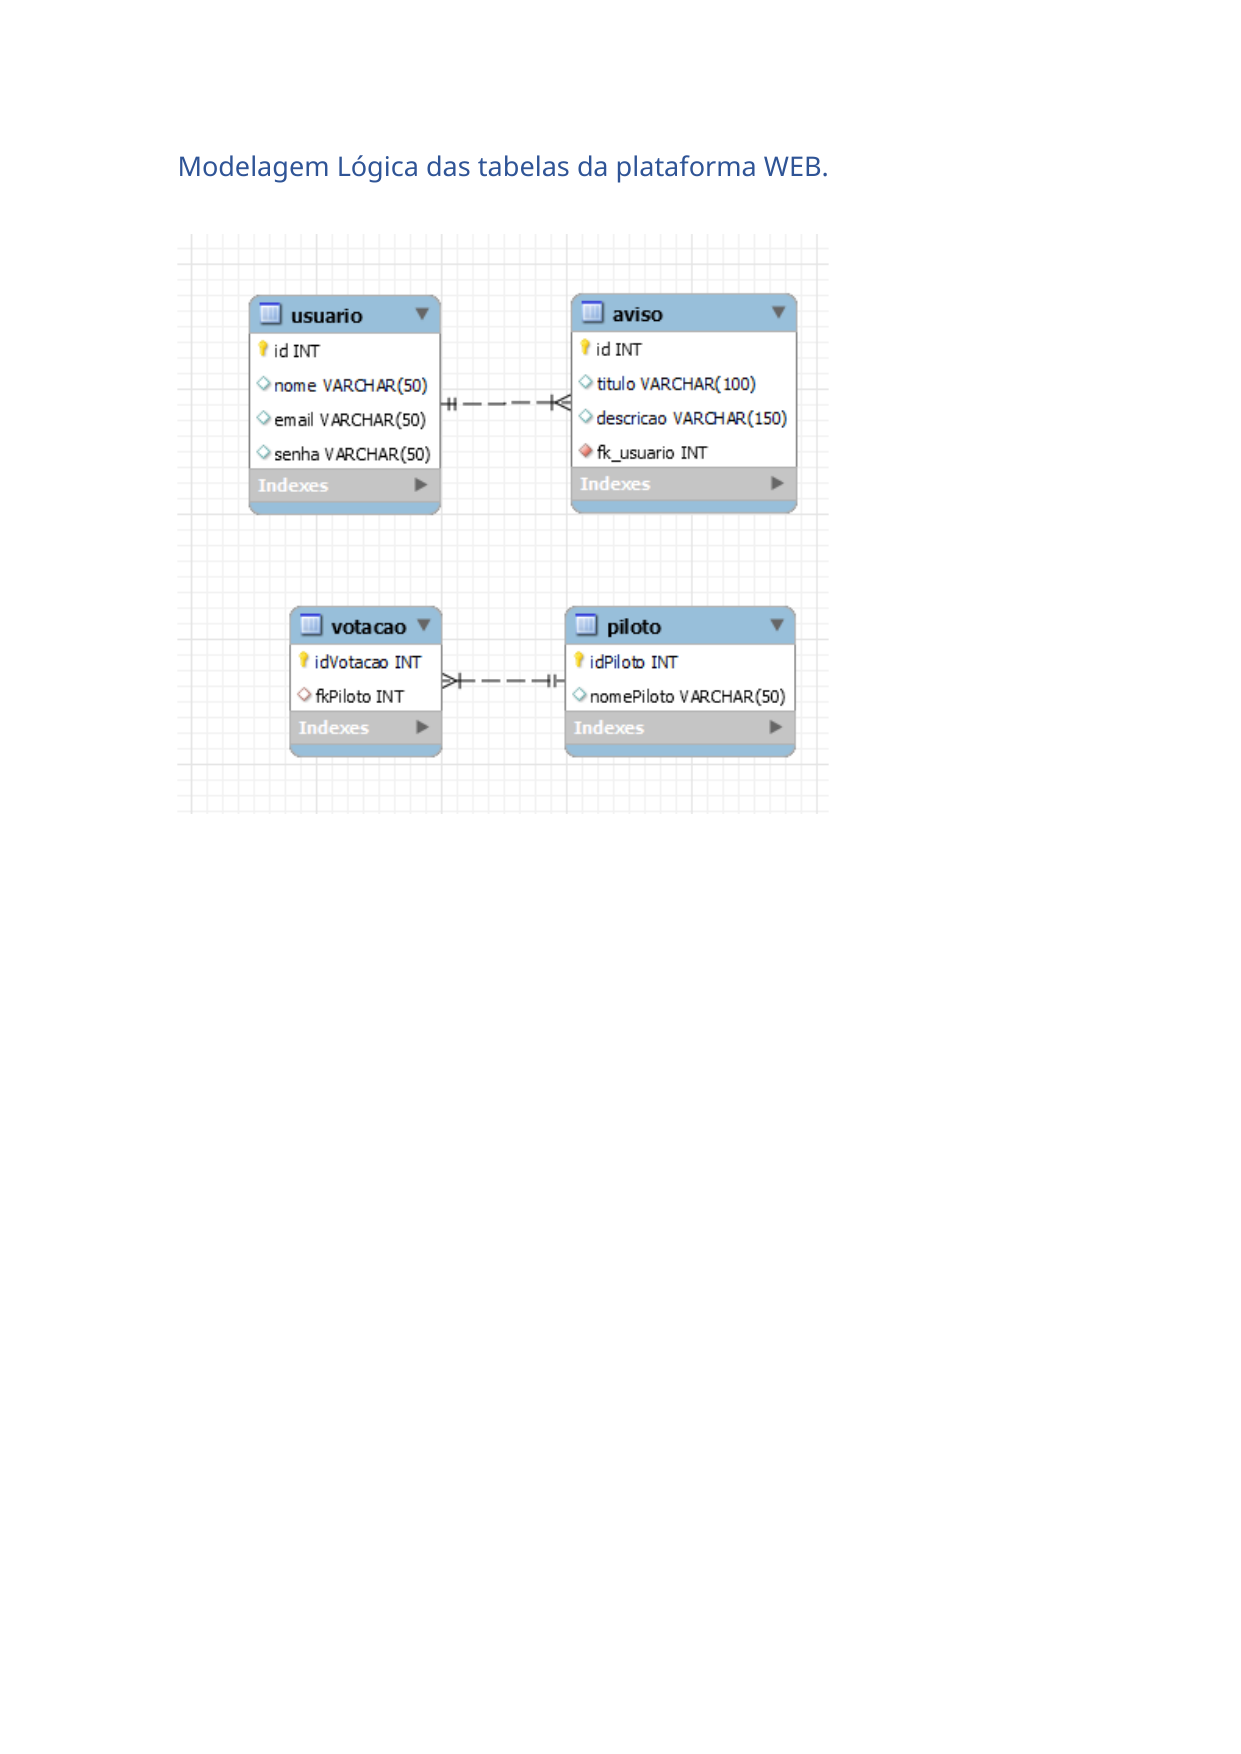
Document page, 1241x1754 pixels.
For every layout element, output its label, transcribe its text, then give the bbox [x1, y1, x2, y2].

picture [177, 234, 829, 814]
subtitle Modelagem Lógica das tabelas da plataforma WEB. [177, 148, 1063, 184]
